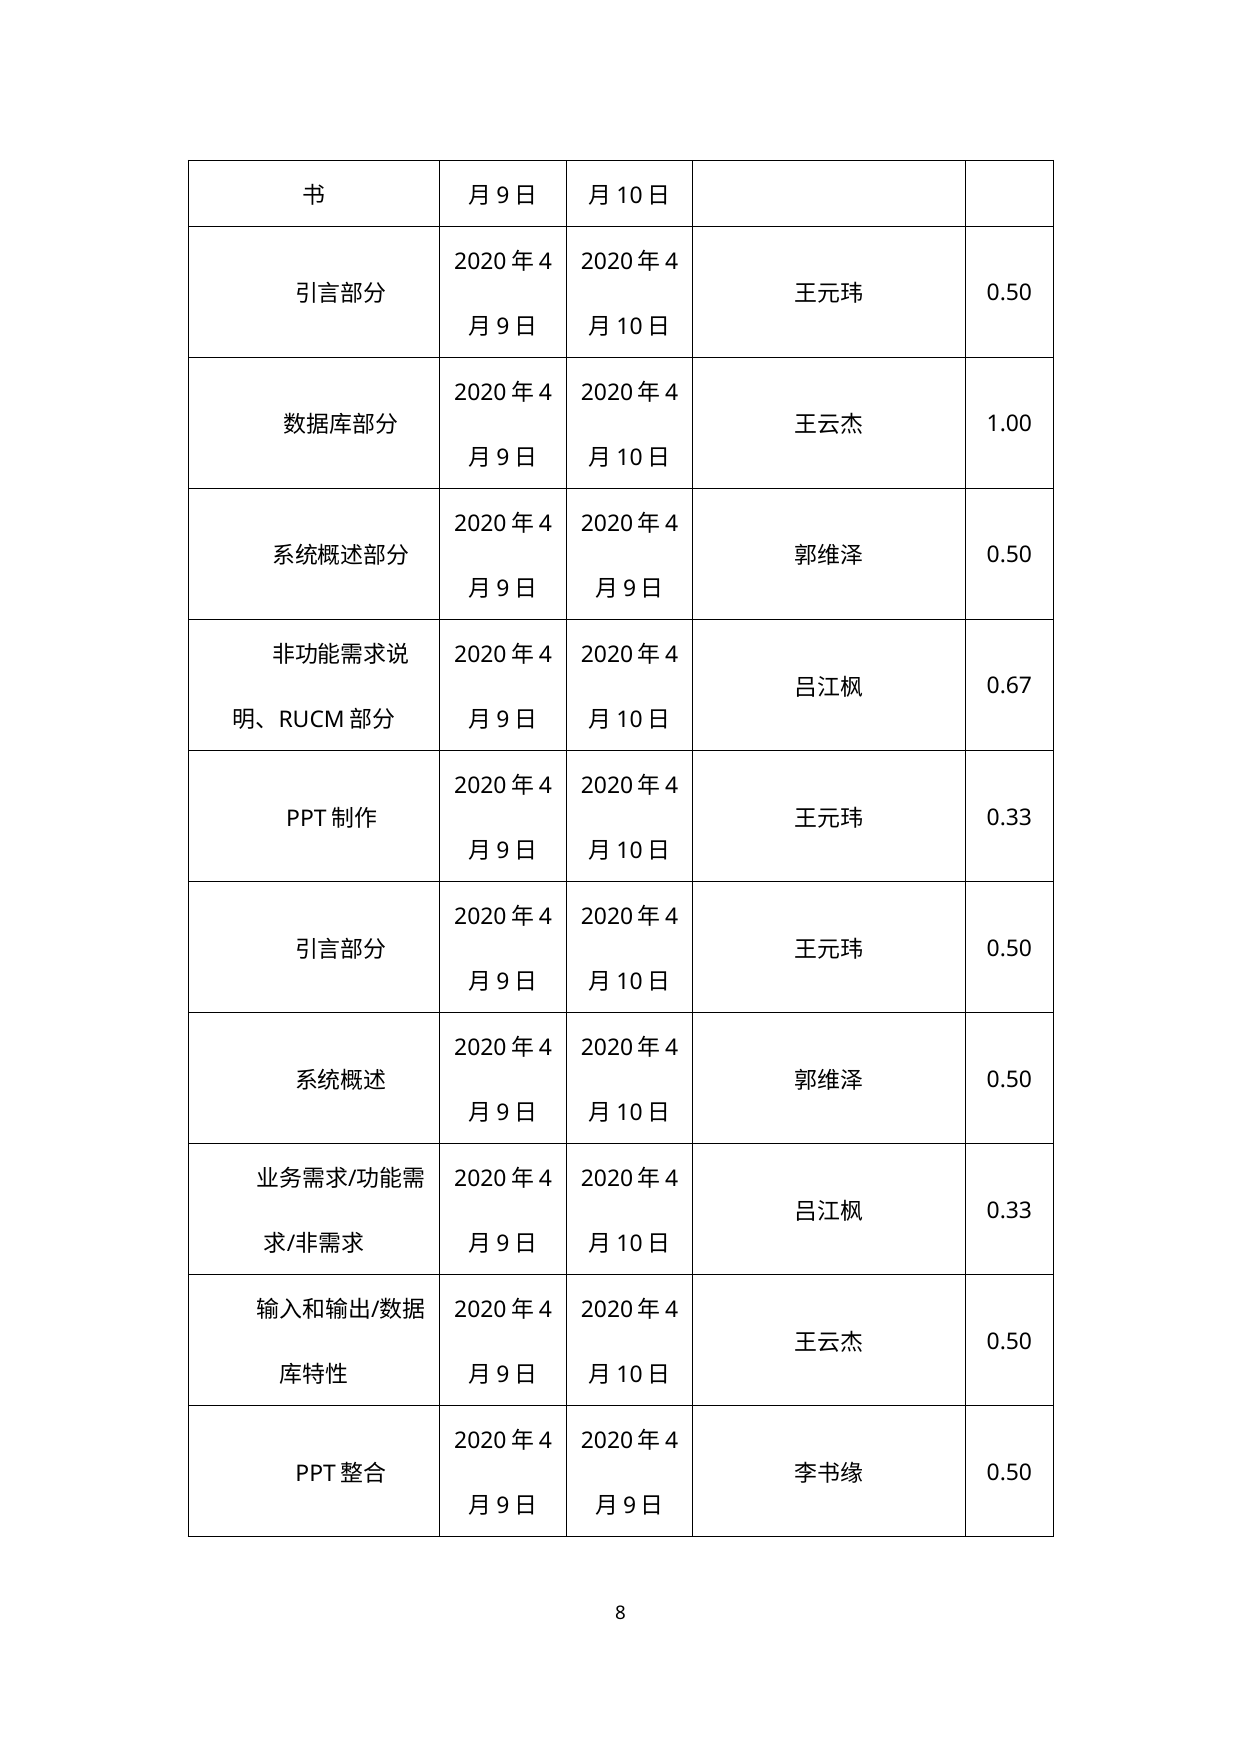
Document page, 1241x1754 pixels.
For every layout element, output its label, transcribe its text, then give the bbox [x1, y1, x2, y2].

table_cell 王元玮 [693, 882, 965, 1012]
table_cell 2020年4月9日 [440, 358, 566, 488]
table_cell 引言部分 [189, 227, 439, 357]
table_cell 0.50 [966, 227, 1053, 357]
table_cell 0.50 [966, 1275, 1053, 1405]
table_cell 系统概述 [189, 1013, 439, 1143]
table_cell 王云杰 [693, 1275, 965, 1405]
table_cell 王云杰 [693, 358, 965, 488]
table_cell 0.50 [966, 882, 1053, 1012]
table_cell 业务需求/功能需求/非需求 [189, 1144, 439, 1274]
table_cell 2020年4月10日 [567, 227, 692, 357]
table_cell 非功能需求说明、RUCM部分 [189, 620, 439, 750]
table_cell 2020年4月10日 [567, 1013, 692, 1143]
table_cell 系统概述部分 [189, 489, 439, 619]
table_cell 0.33 [966, 1144, 1053, 1274]
table_cell [693, 161, 965, 226]
table_cell 2020年4月10日 [567, 161, 692, 226]
table_cell 2020年4月9日 [440, 1406, 566, 1536]
table_cell 修改需求分析说明书 [189, 161, 439, 226]
table_cell 王元玮 [693, 751, 965, 881]
table_cell 2020年4月9日 [440, 1013, 566, 1143]
table_cell 0.50 [966, 1406, 1053, 1536]
table_cell 0.50 [966, 489, 1053, 619]
table_cell 2020年4月9日 [440, 882, 566, 1012]
table_cell 2020年4月9日 [567, 1406, 692, 1536]
table_cell 吕江枫 [693, 1144, 965, 1274]
table_cell 2020年4月10日 [567, 1144, 692, 1274]
table_cell [966, 161, 1053, 226]
table_cell 郭维泽 [693, 1013, 965, 1143]
table_cell 2020年4月10日 [567, 620, 692, 750]
table_cell 数据库部分 [189, 358, 439, 488]
table_cell 2020年4月9日 [567, 489, 692, 619]
table_cell PPT整合 [189, 1406, 439, 1536]
table_cell 2020年4月9日 [440, 751, 566, 881]
table_cell 2020年4月9日 [440, 1275, 566, 1405]
table_cell 2020年4月10日 [567, 882, 692, 1012]
table_cell 2020年4月9日 [440, 1144, 566, 1274]
table_cell 1.00 [966, 358, 1053, 488]
table_cell 0.50 [966, 1013, 1053, 1143]
table_cell 郭维泽 [693, 489, 965, 619]
table_cell 2020年4月10日 [567, 1275, 692, 1405]
table_cell 0.33 [966, 751, 1053, 881]
table_cell 吕江枫 [693, 620, 965, 750]
table_cell 2020年4月9日 [440, 620, 566, 750]
table_cell 李书缘 [693, 1406, 965, 1536]
table_cell 2020年4月9日 [440, 161, 566, 226]
table_cell 2020年4月10日 [567, 751, 692, 881]
table_cell 0.67 [966, 620, 1053, 750]
table_cell 2020年4月9日 [440, 227, 566, 357]
table_cell PPT制作 [189, 751, 439, 881]
table_cell 引言部分 [189, 882, 439, 1012]
table_cell 2020年4月9日 [440, 489, 566, 619]
table_cell 2020年4月10日 [567, 358, 692, 488]
table_cell 王元玮 [693, 227, 965, 357]
table_cell 输入和输出/数据库特性 [189, 1275, 439, 1405]
